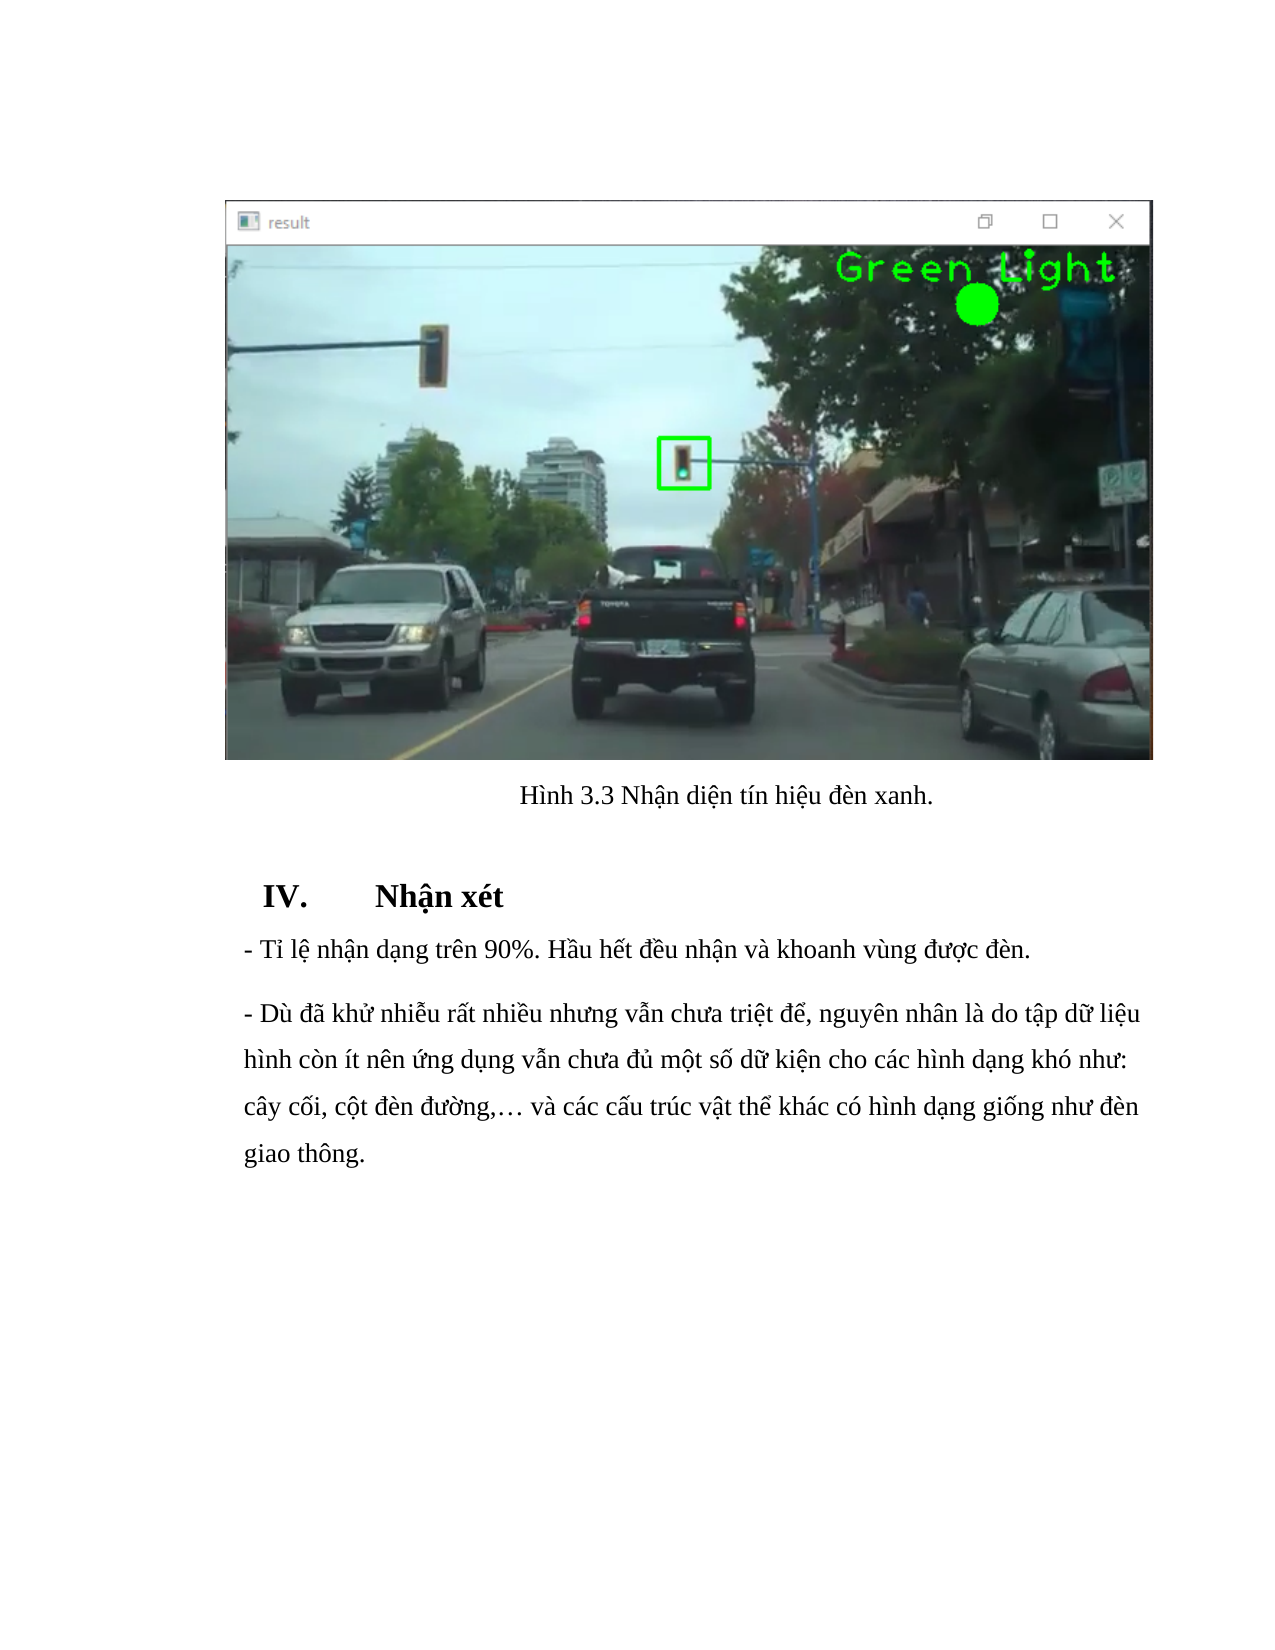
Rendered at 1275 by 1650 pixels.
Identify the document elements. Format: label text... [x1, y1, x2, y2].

text - Dù đã khử nhiễu rất nhiều nhưng vẫn chưa triệt để, nguyên nhân là do tập dữ liệu hình còn ít nên ứng dụng vẫn chưa đủ một số dữ kiện cho các hình dạng khó như: cây cối, cột đèn đường,… và các cấu trúc vật thể khác có hình dạng giống như đèn giao thông. [244, 997, 1153, 1168]
subtitle IV. Nhận xét [262, 876, 1153, 914]
text - Tỉ lệ nhận dạng trên 90%. Hầu hết đều nhận và khoanh vùng được đèn. [225, 933, 1153, 964]
text Hình 3.3 Nhận diện tín hiệu đèn xanh. [225, 779, 1153, 810]
picture [225, 200, 1154, 760]
